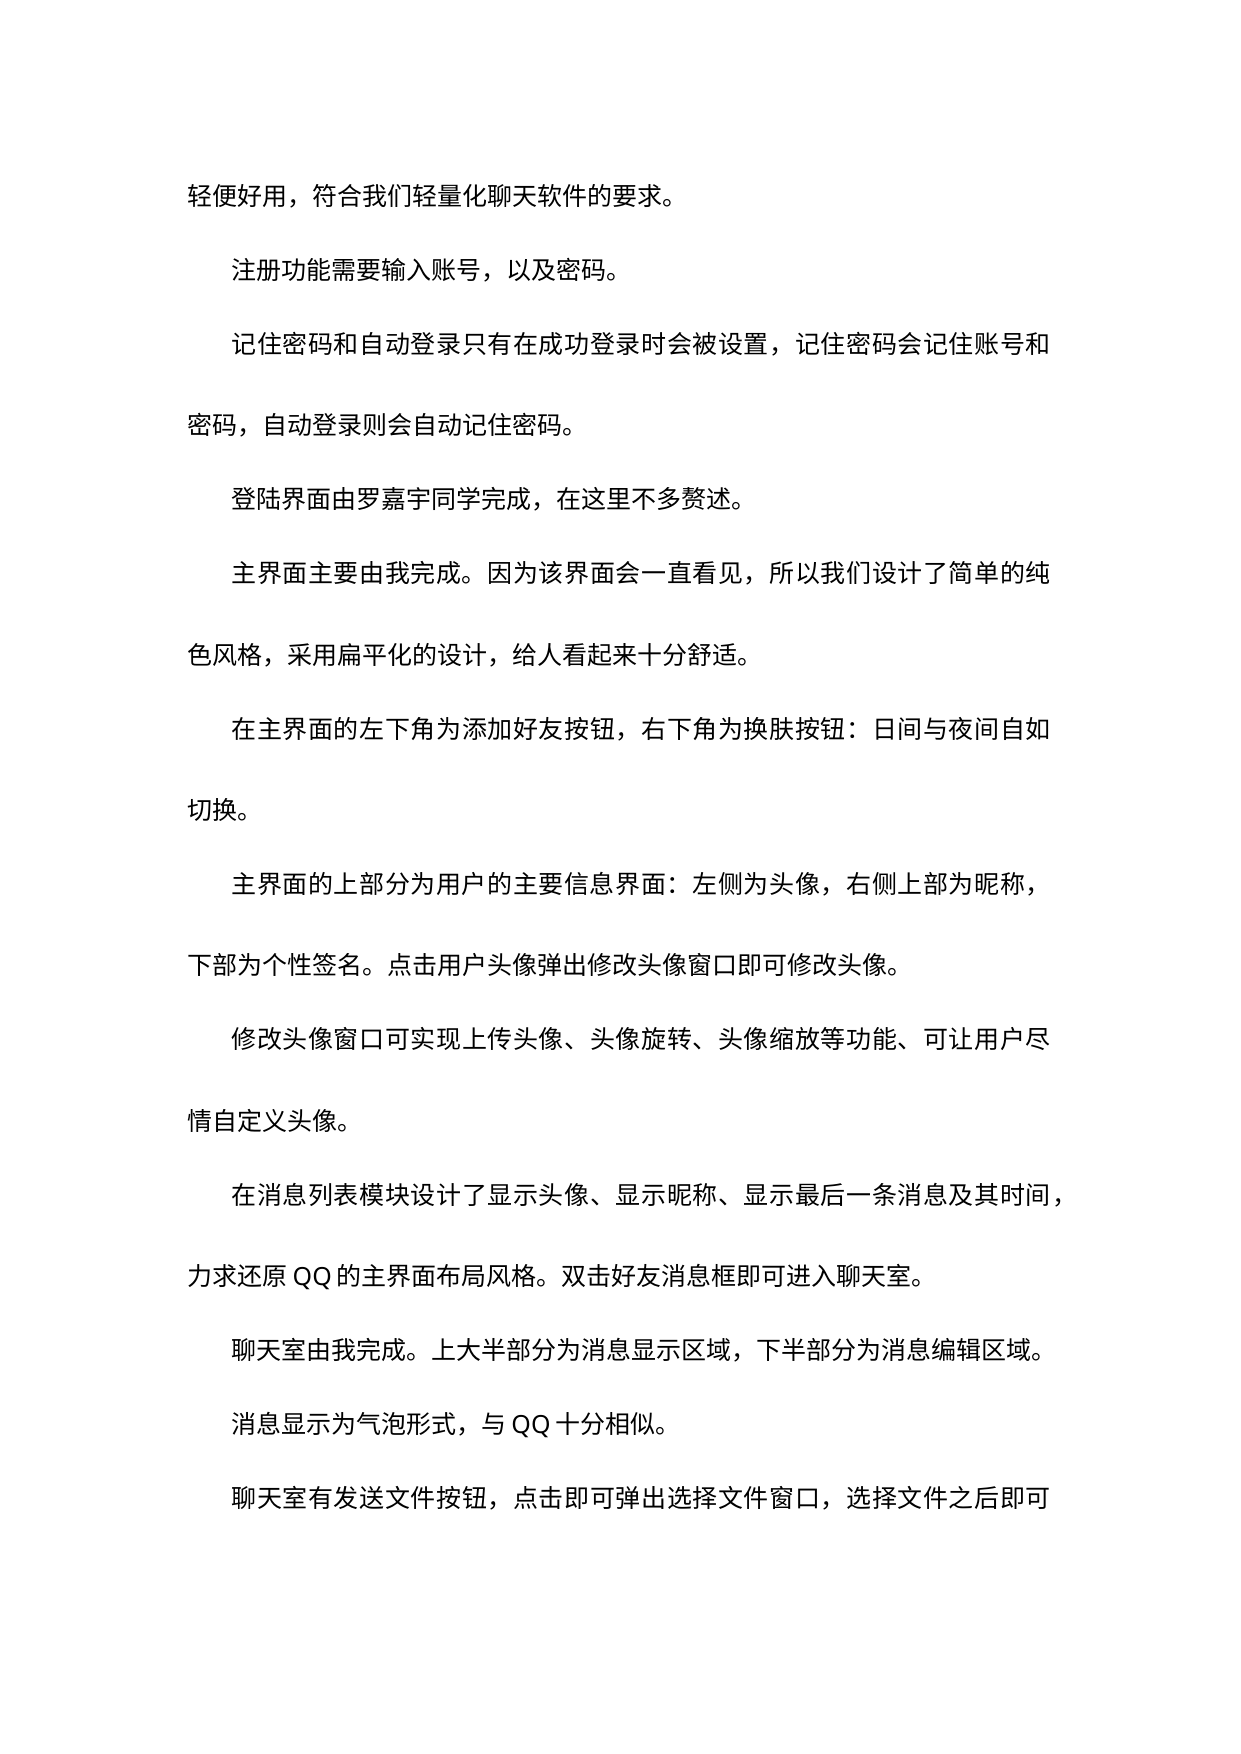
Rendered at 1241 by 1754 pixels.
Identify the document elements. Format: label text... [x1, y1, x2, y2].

text 登陆界面由罗嘉宇同学完成，在这里不多赘述。 [187, 465, 1053, 530]
text 主界面主要由我完成。因为该界面会一直看见，所以我们设计了简单的纯色风格，采用扁平化的设计，给人看起来十分舒适。 [187, 539, 1053, 686]
text 注册功能需要输入账号，以及密码。 [187, 236, 1053, 301]
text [187, 1464, 1053, 1529]
text 聊天室由我完成。上大半部分为消息显示区域，下半部分为消息编辑区域。 [187, 1316, 1053, 1381]
text 记住密码和自动登录只有在成功登录时会被设置，记住密码会记住账号和密码，自动登录则会自动记住密码。 [187, 310, 1053, 456]
text 主界面的上部分为用户的主要信息界面：左侧为头像，右侧上部为昵称，下部为个性签名。点击用户头像弹出修改头像窗口即可修改头像。 [187, 850, 1053, 996]
text 在消息列表模块设计了显示头像、显示昵称、显示最后一条消息及其时间，力求还原QQ的主界面布局风格。双击好友消息框即可进入聊天室。 [187, 1161, 1053, 1307]
text 修改头像窗口可实现上传头像、头像旋转、头像缩放等功能、可让用户尽情自定义头像。 [187, 1005, 1053, 1152]
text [187, 162, 1053, 227]
text 在主界面的左下角为添加好友按钮，右下角为换肤按钮：日间与夜间自如切换。 [187, 695, 1053, 841]
text 消息显示为气泡形式，与QQ十分相似。 [187, 1390, 1053, 1455]
